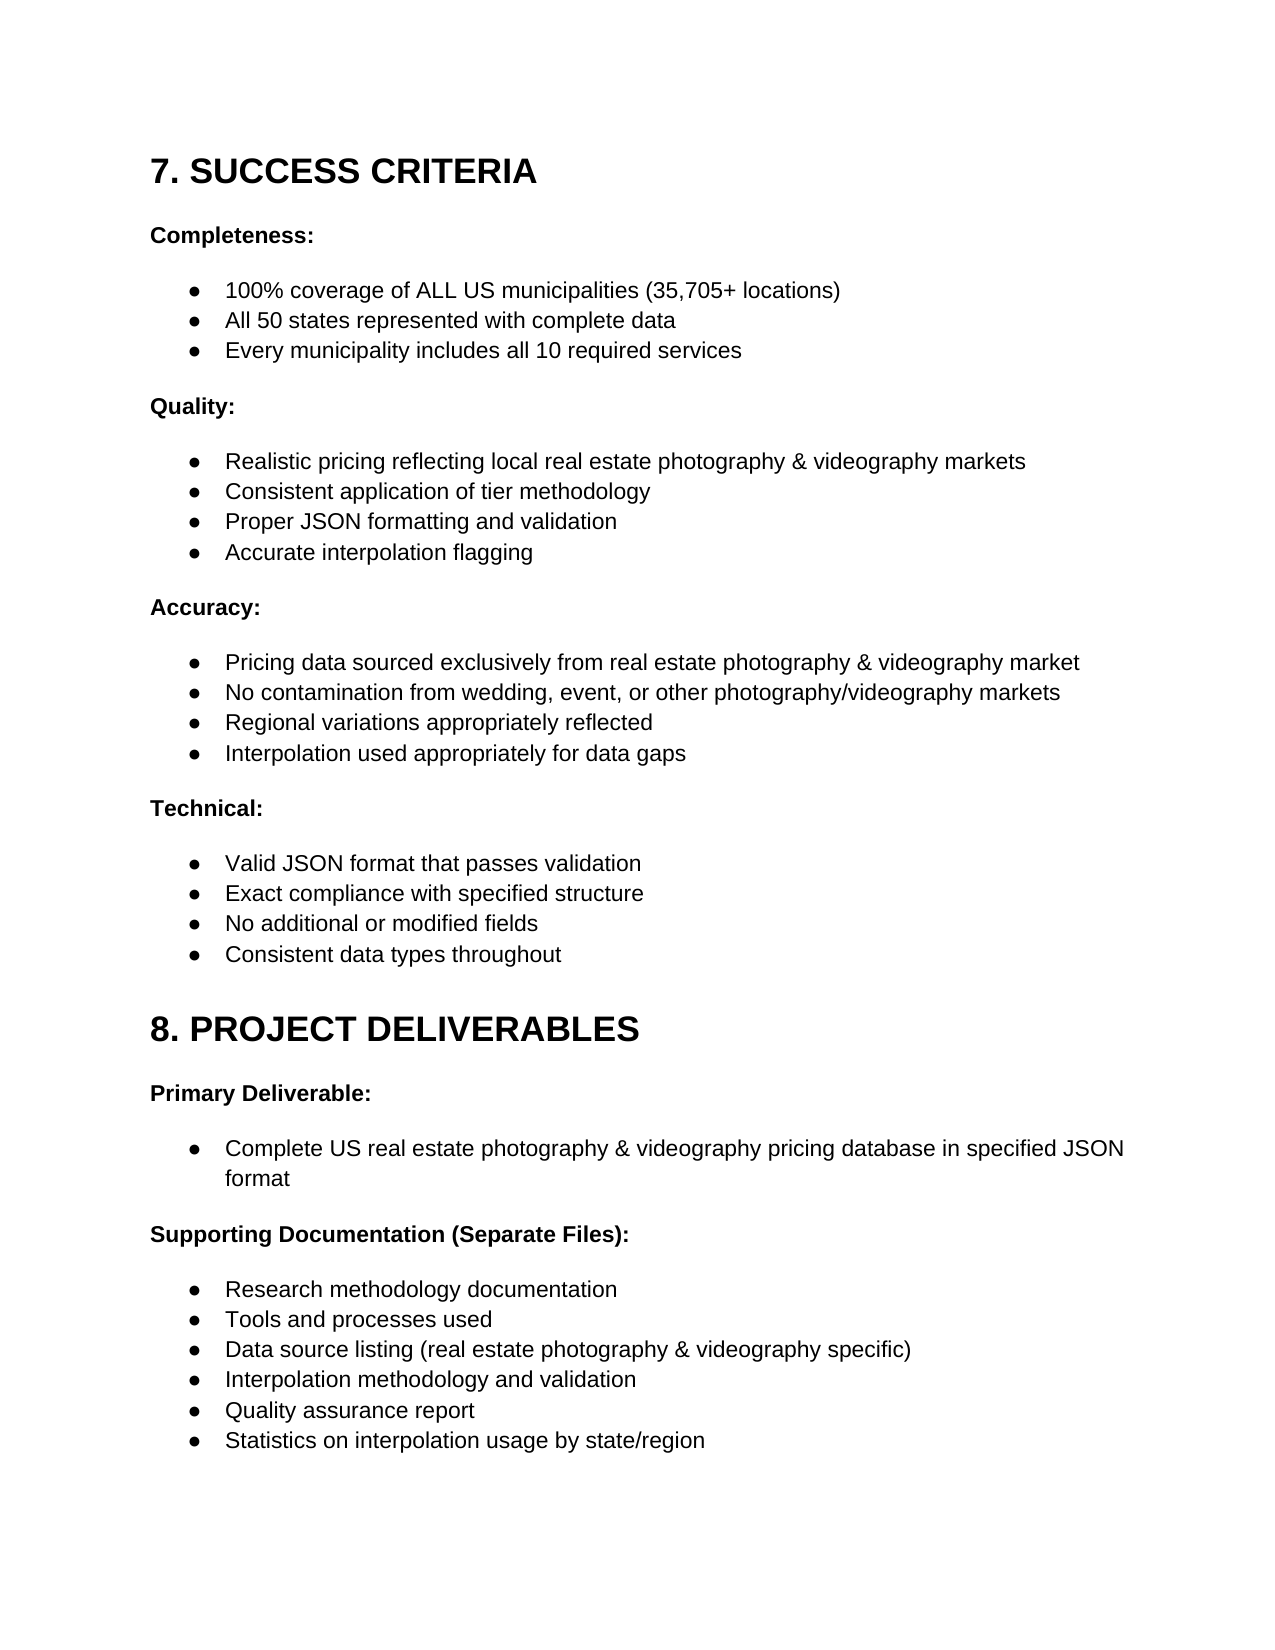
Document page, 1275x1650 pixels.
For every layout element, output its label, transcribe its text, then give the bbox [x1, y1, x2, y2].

list Interpolation methodology and validation [187, 1366, 1125, 1393]
list Proper JSON formatting and validation [187, 508, 1125, 534]
list Consistent data types throughout [187, 941, 1125, 967]
list No contamination from wedding, event, or other photography/videography markets [187, 679, 1125, 705]
list 100% coverage of ALL US municipalities (35,705+ locations) [187, 277, 1125, 303]
list All 50 states represented with complete data [187, 307, 1125, 333]
list Interpolation used appropriately for data gaps [187, 739, 1125, 766]
text Primary Deliverable: [150, 1080, 1125, 1106]
text Accuracy: [150, 594, 1125, 620]
list Accurate interpolation flagging [187, 538, 1125, 565]
list No additional or modified fields [187, 910, 1125, 937]
text Technical: [150, 795, 1125, 821]
list Consistent application of tier methodology [187, 478, 1125, 504]
list Valid JSON format that passes validation [187, 850, 1125, 876]
list Quality assurance report [187, 1397, 1125, 1423]
list Complete US real estate photography & videography pricing database in specified JSON format [187, 1135, 1125, 1192]
list Regional variations appropriately reflected [187, 709, 1125, 736]
list Statistics on interpolation usage by state/region [187, 1427, 1125, 1453]
list Data source listing (real estate photography & videography specific) [187, 1336, 1125, 1363]
subtitle 7. SUCCESS CRITERIA [150, 150, 1125, 191]
text Completeness: [150, 222, 1125, 248]
list Research methodology documentation [187, 1276, 1125, 1302]
list Tools and processes used [187, 1306, 1125, 1332]
list Every municipality includes all 10 required services [187, 337, 1125, 364]
text Quality: [150, 393, 1125, 419]
list Exact compliance with specified structure [187, 880, 1125, 906]
list Realistic pricing reflecting local real estate photography & videography markets [187, 448, 1125, 474]
text Supporting Documentation (Separate Files): [150, 1221, 1125, 1247]
list Pricing data sourced exclusively from real estate photography & videography market [187, 649, 1125, 675]
subtitle 8. PROJECT DELIVERABLES [150, 1008, 1125, 1049]
